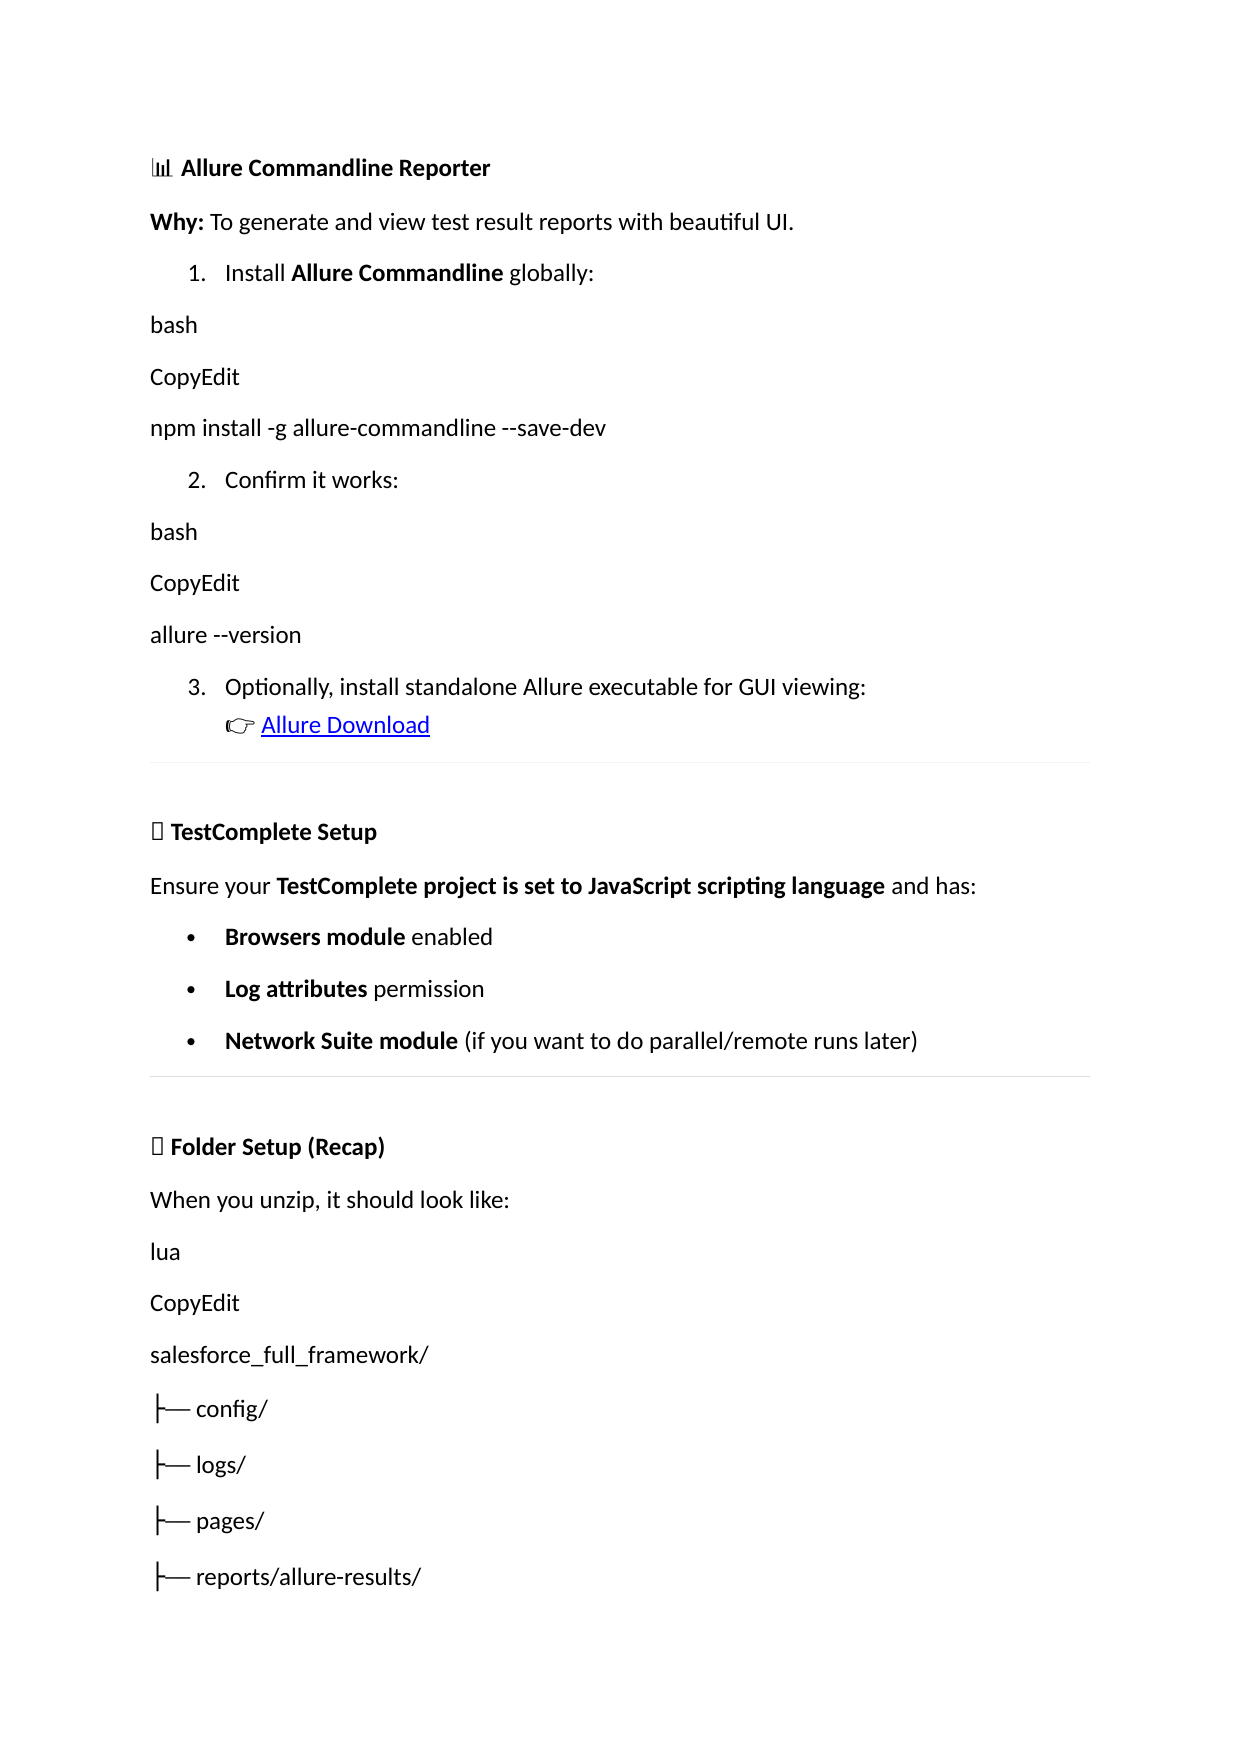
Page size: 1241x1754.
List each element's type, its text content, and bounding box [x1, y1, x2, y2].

list Log attributes permission [187, 973, 1090, 1004]
list Browsers module enabled [187, 921, 1090, 952]
text Ensure your TestComplete project is set to JavaScript scripting language and has: [150, 870, 1090, 900]
text lua [150, 1236, 1090, 1266]
text bash [150, 309, 1090, 340]
text ├── pages/ [150, 1502, 1090, 1536]
list Network Suite module (if you want to do parallel/remote runs later) [187, 1025, 1090, 1055]
text 📊 Allure Commandline Reporter [150, 150, 1090, 184]
list Optionally, install standalone Allure executable for GUI viewing: 👉 Allure Download [187, 671, 1090, 741]
text ├── logs/ [150, 1446, 1090, 1481]
text CopyEdit [150, 361, 1090, 391]
text 📄 TestComplete Setup [150, 814, 1090, 848]
list Confirm it works: [187, 464, 1090, 495]
text Why: To generate and view test result reports with beautiful UI. [150, 206, 1090, 236]
text salesforce_full_framework/ [150, 1339, 1090, 1369]
text 📂 Folder Setup (Recap) [150, 1128, 1090, 1162]
text allure --version [150, 619, 1090, 650]
text CopyEdit [150, 567, 1090, 598]
text When you unzip, it should look like: [150, 1184, 1090, 1214]
text ├── reports/allure-results/ [150, 1558, 1090, 1592]
text npm install -g allure-commandline --save-dev [150, 412, 1090, 443]
text bash [150, 516, 1090, 546]
text CopyEdit [150, 1287, 1090, 1318]
list Install Allure Commandline globally: [187, 257, 1090, 288]
text ├── config/ [150, 1391, 1090, 1425]
